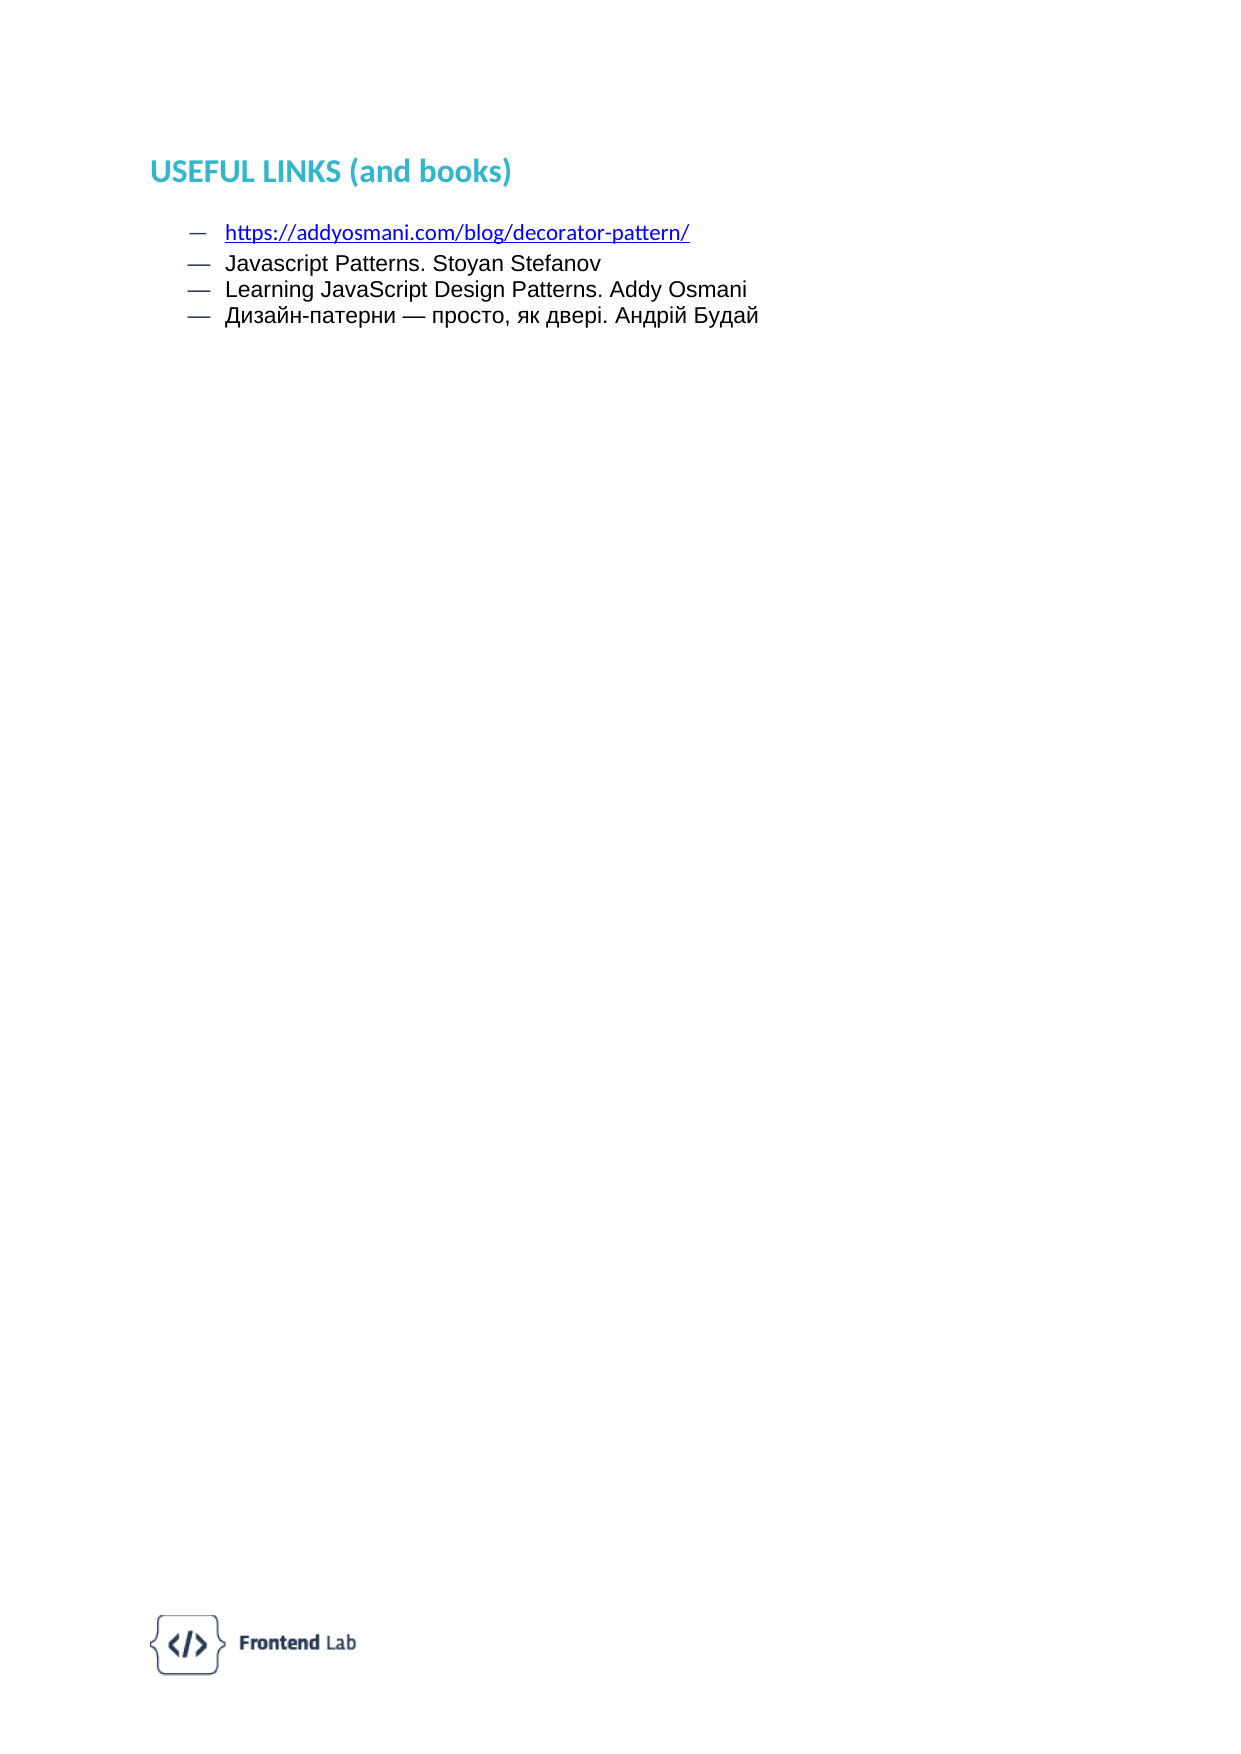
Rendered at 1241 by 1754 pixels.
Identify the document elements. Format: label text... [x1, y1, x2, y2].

subtitle USEFUL LINKS (and books) [150, 150, 1090, 191]
list Javascript Patterns. Stoyan Stefanov [187, 250, 1090, 276]
list Learning JavaScript Design Patterns. Addy Osmani [187, 276, 1090, 302]
picture [150, 1615, 358, 1676]
list Дизайн-патерни — просто, як двері. Андрій Будай [187, 302, 1090, 329]
list https://addyosmani.com/blog/decorator-pattern/ [187, 218, 1090, 246]
